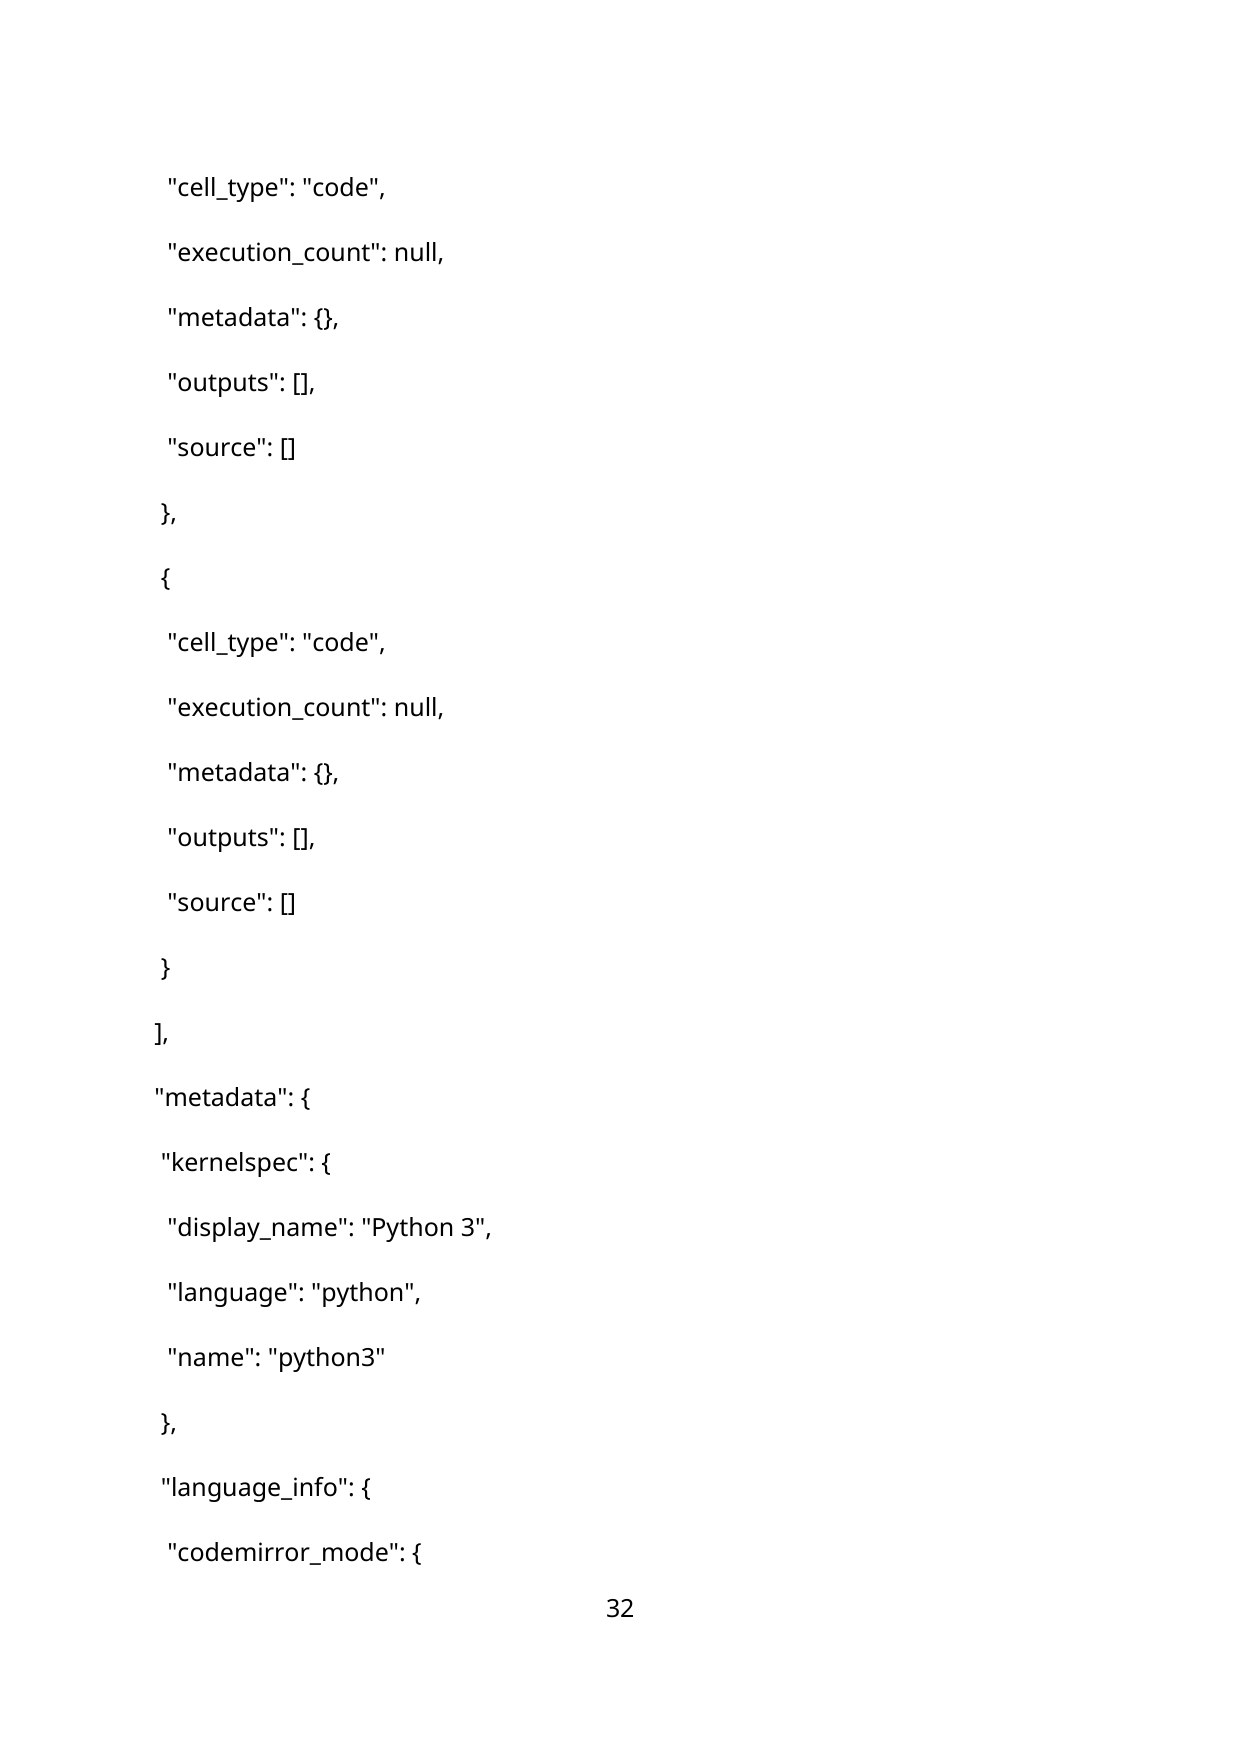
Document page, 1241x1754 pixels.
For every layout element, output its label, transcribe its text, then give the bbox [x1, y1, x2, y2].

text "name": "python3" [148, 1324, 1092, 1389]
text "execution_count": null, [148, 674, 1092, 739]
text } [148, 934, 1092, 999]
text "source": [] [148, 869, 1092, 934]
text "cell_type": "code", [148, 154, 1092, 219]
text "codemirror_mode": { [148, 1519, 1092, 1584]
text "outputs": [], [148, 349, 1092, 414]
text { [148, 544, 1092, 609]
text "display_name": "Python 3", [148, 1194, 1092, 1259]
text "outputs": [], [148, 804, 1092, 869]
text "language": "python", [148, 1259, 1092, 1324]
text }, [148, 1389, 1092, 1454]
text "source": [] [148, 414, 1092, 479]
text "metadata": {}, [148, 284, 1092, 349]
text ], [148, 999, 1092, 1064]
text "kernelspec": { [148, 1129, 1092, 1194]
text "execution_count": null, [148, 219, 1092, 284]
text "cell_type": "code", [148, 609, 1092, 674]
text "metadata": { [148, 1064, 1092, 1129]
text "metadata": {}, [148, 739, 1092, 804]
text "language_info": { [148, 1454, 1092, 1519]
text }, [148, 479, 1092, 544]
